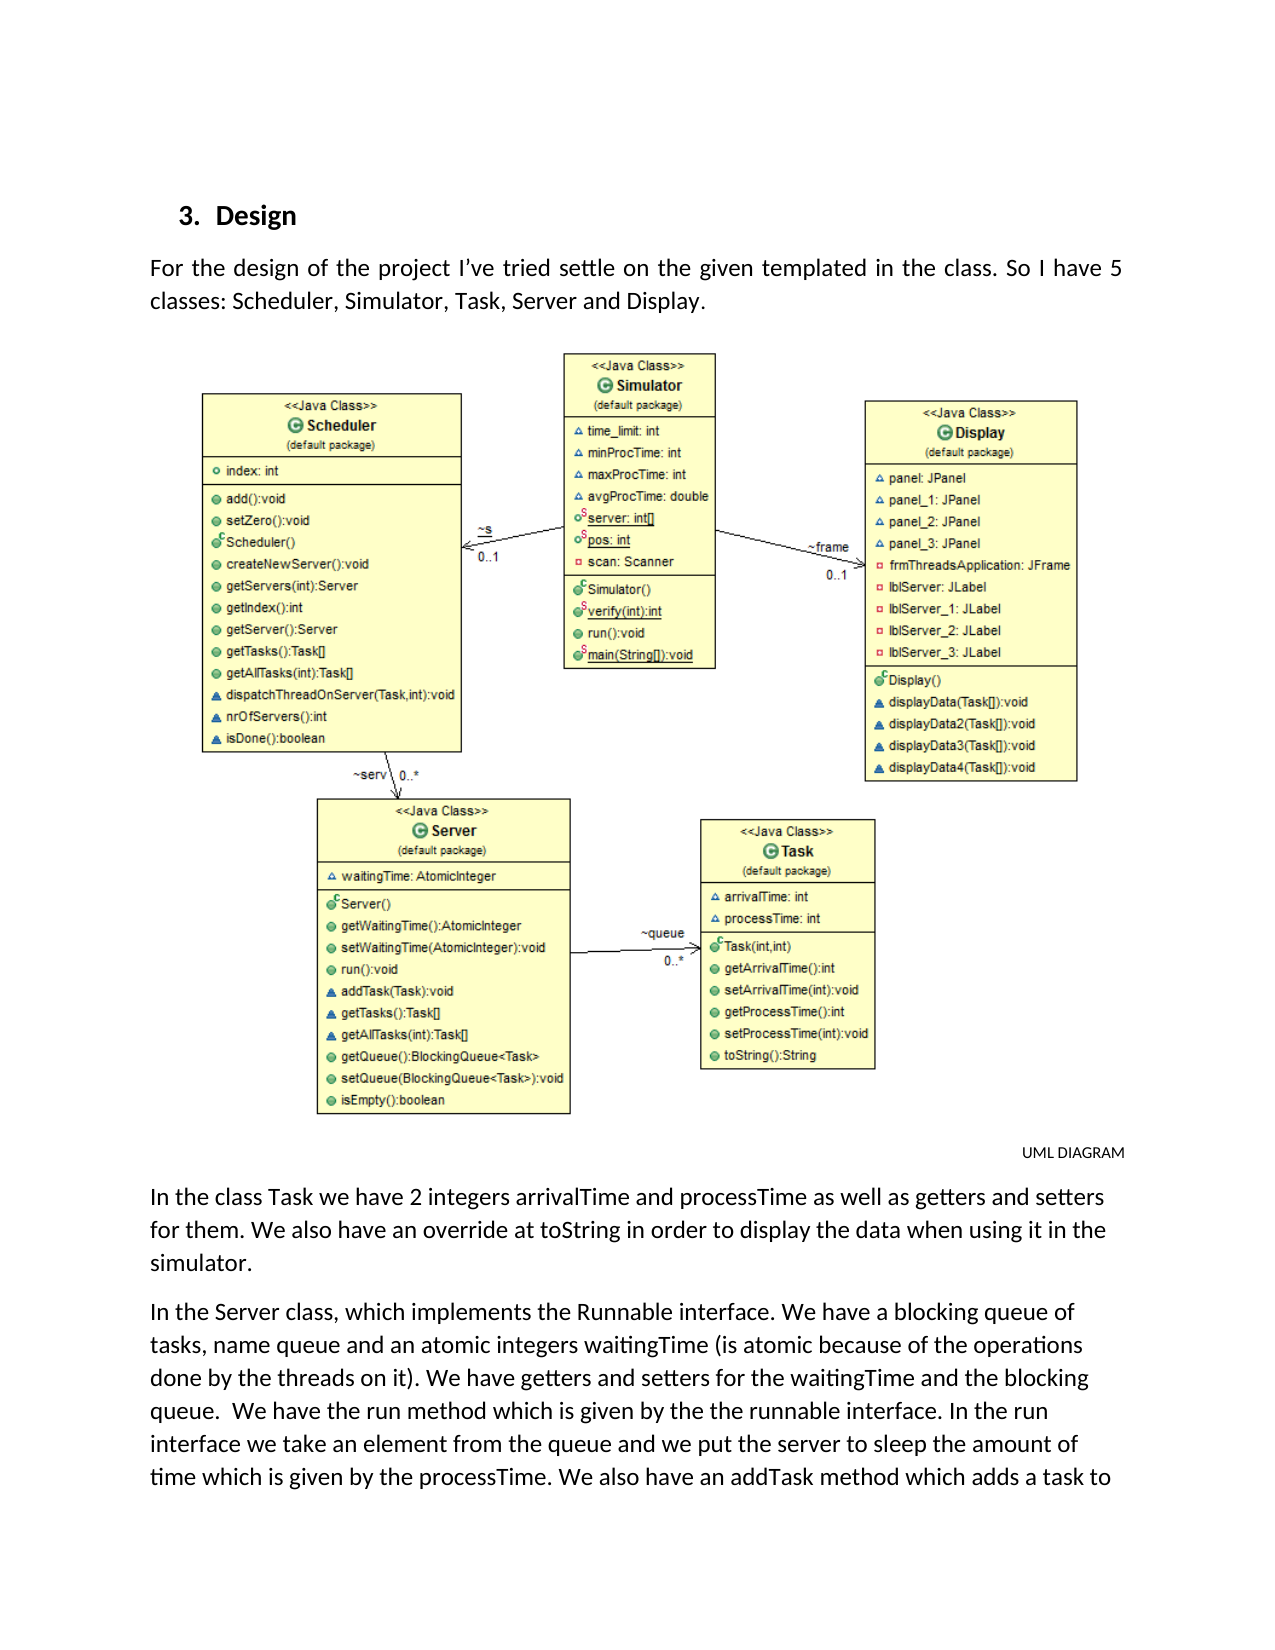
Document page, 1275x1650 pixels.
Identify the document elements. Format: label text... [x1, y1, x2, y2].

text In the class Task we have 2 integers arrivalTime and processTime as well as getters and setters for them. We also have an override at toString in order to display the data when using it in the simulator. [150, 1181, 1125, 1277]
text UML DIAGRAM [150, 1142, 1125, 1163]
text For the design of the project I’ve tried settle on the given templated in the class. So I have 5 classes: Scheduler, Simulator, Task, Server and Display. [150, 252, 1125, 315]
list Design [178, 197, 1125, 232]
picture [150, 334, 1126, 1124]
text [150, 1296, 1125, 1492]
